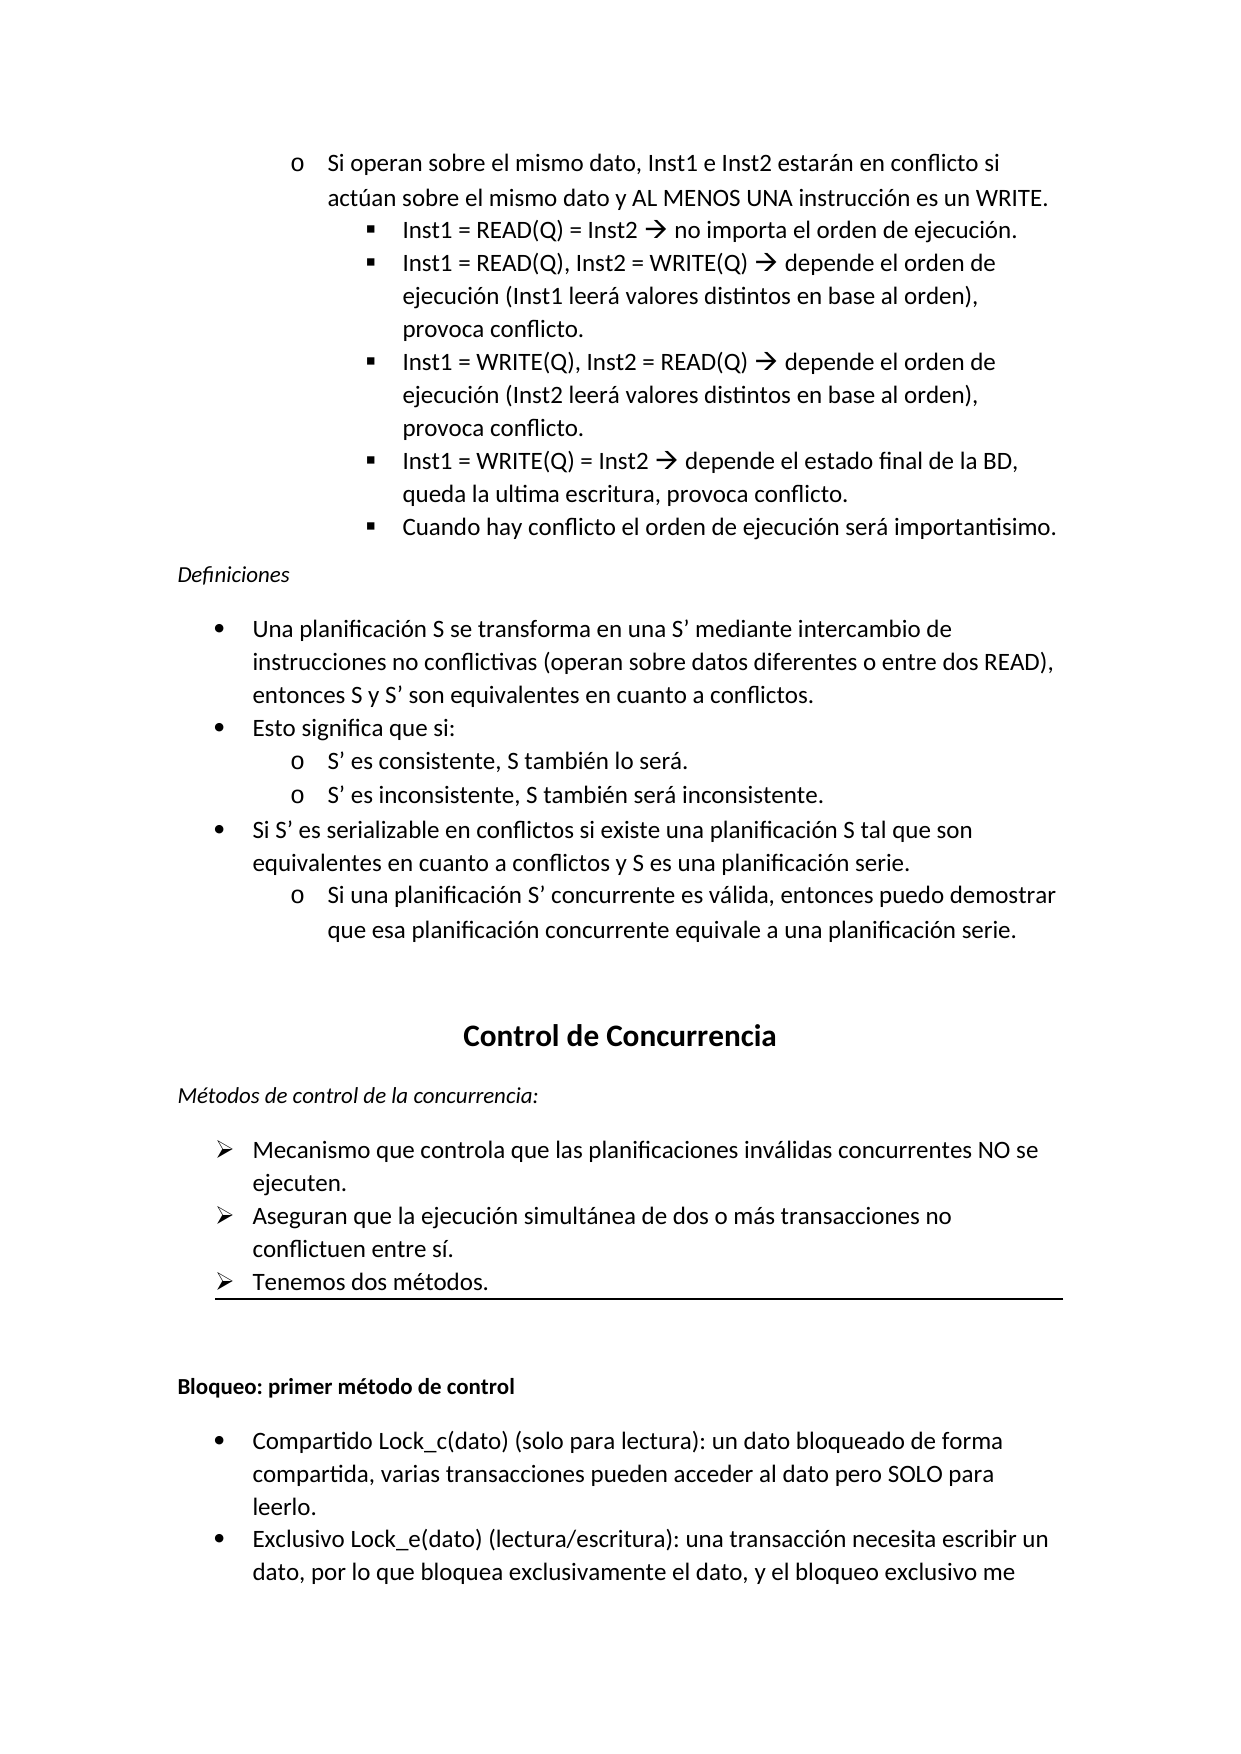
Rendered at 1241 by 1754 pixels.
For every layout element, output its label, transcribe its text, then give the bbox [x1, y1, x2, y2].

text Control de Concurrencia [177, 1016, 1063, 1054]
text Bloqueo: primer método de control [177, 1372, 1063, 1400]
list Inst1 = READ(Q) = Inst2 no importa el orden de ejecución. [365, 215, 1063, 245]
list Tenemos dos métodos. [215, 1266, 1063, 1298]
text Métodos de control de la concurrencia: [177, 1081, 1063, 1109]
list Si S’ es serializable en conflictos si existe una planificación S tal que son equivalentes en cuanto a conflictos y S es una planificación serie. [215, 814, 1063, 877]
list Mecanismo que controla que las planificaciones inválidas concurrentes NO se ejecuten. [215, 1134, 1063, 1197]
list Compartido Lock_c(dato) (solo para lectura): un dato bloqueado de forma compartida, varias transacciones pueden acceder al dato pero SOLO para leerlo. [215, 1425, 1063, 1521]
list Una planificación S se transforma en una S’ mediante intercambio de instrucciones no conflictivas (operan sobre datos diferentes o entre dos READ), entonces S y S’ son equivalentes en cuanto a conflictos. [215, 613, 1063, 710]
list Esto significa que si: [215, 712, 1063, 743]
list Inst1 = WRITE(Q), Inst2 = READ(Q) depende el orden de ejecución (Inst2 leerá valores distintos en base al orden), provoca conflicto. [365, 346, 1063, 443]
list Inst1 = WRITE(Q) = Inst2 depende el estado final de la BD, queda la ultima escritura, provoca conflicto. [365, 445, 1063, 508]
list Aseguran que la ejecución simultánea de dos o más transacciones no conflictuen entre sí. [215, 1200, 1063, 1263]
list Cuando hay conflicto el orden de ejecución será importantisimo. [365, 511, 1063, 541]
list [215, 1524, 1063, 1587]
list S’ es inconsistente, S también será inconsistente. [290, 779, 1063, 811]
list Si una planificación S’ concurrente es válida, entonces puedo demostrar que esa planificación concurrente equivale a una planificación serie. [290, 879, 1063, 944]
list Si operan sobre el mismo dato, Inst1 e Inst2 estarán en conflicto si actúan sobre el mismo dato y AL MENOS UNA instrucción es un WRITE. [290, 148, 1063, 212]
list Inst1 = READ(Q), Inst2 = WRITE(Q) depende el orden de ejecución (Inst1 leerá valores distintos en base al orden), provoca conflicto. [365, 248, 1063, 344]
text Definiciones [177, 561, 1063, 588]
list S’ es consistente, S también lo será. [290, 745, 1063, 777]
